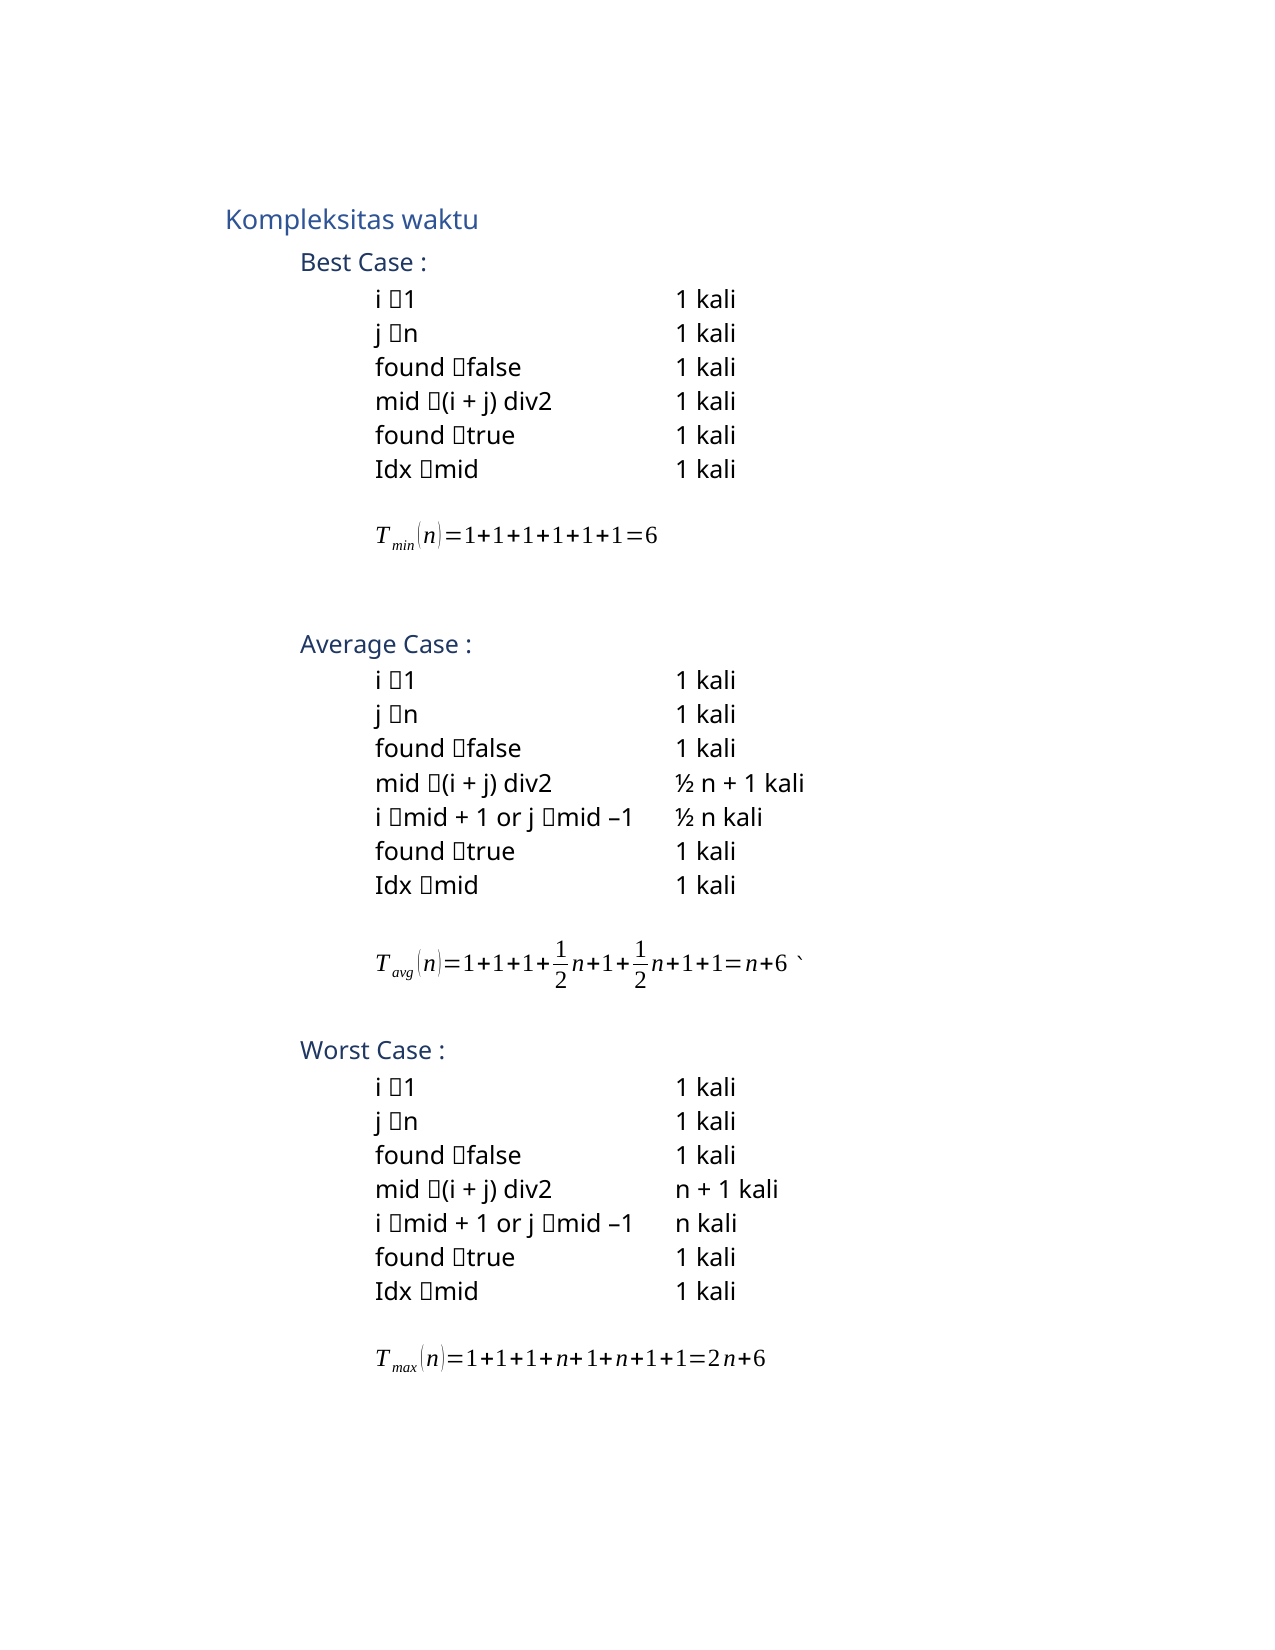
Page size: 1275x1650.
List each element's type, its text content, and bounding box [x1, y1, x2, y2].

text Idx mid 1 kali [375, 1274, 1125, 1308]
text i 1 1 kali [375, 281, 1125, 316]
text i 1 1 kali [375, 1069, 1125, 1103]
text i mid + 1 or j mid –1 n kali [375, 1206, 1125, 1240]
text Idx mid 1 kali [375, 452, 1125, 486]
subtitle Best Case : [225, 245, 1125, 279]
text found true 1 kali [375, 833, 1125, 867]
text ` [375, 936, 1125, 994]
text found true 1 kali [375, 418, 1125, 452]
text j n 1 kali [375, 697, 1125, 731]
text j n 1 kali [375, 316, 1125, 349]
subtitle Average Case : [225, 626, 1125, 660]
text found false 1 kali [375, 349, 1125, 384]
text mid (i + j) div2 ½ n + 1 kali [375, 765, 1125, 799]
text mid (i + j) div2 1 kali [375, 384, 1125, 418]
text found false 1 kali [375, 731, 1125, 765]
text Idx mid 1 kali [375, 867, 1125, 901]
text i 1 1 kali [375, 663, 1125, 697]
text found false 1 kali [375, 1138, 1125, 1172]
subtitle Kompleksitas waktu [150, 201, 1125, 238]
subtitle Worst Case : [225, 1033, 1125, 1067]
text found true 1 kali [375, 1240, 1125, 1274]
text i mid + 1 or j mid –1 ½ n kali [375, 799, 1125, 833]
text j n 1 kali [375, 1103, 1125, 1138]
text mid (i + j) div2 n + 1 kali [375, 1172, 1125, 1206]
